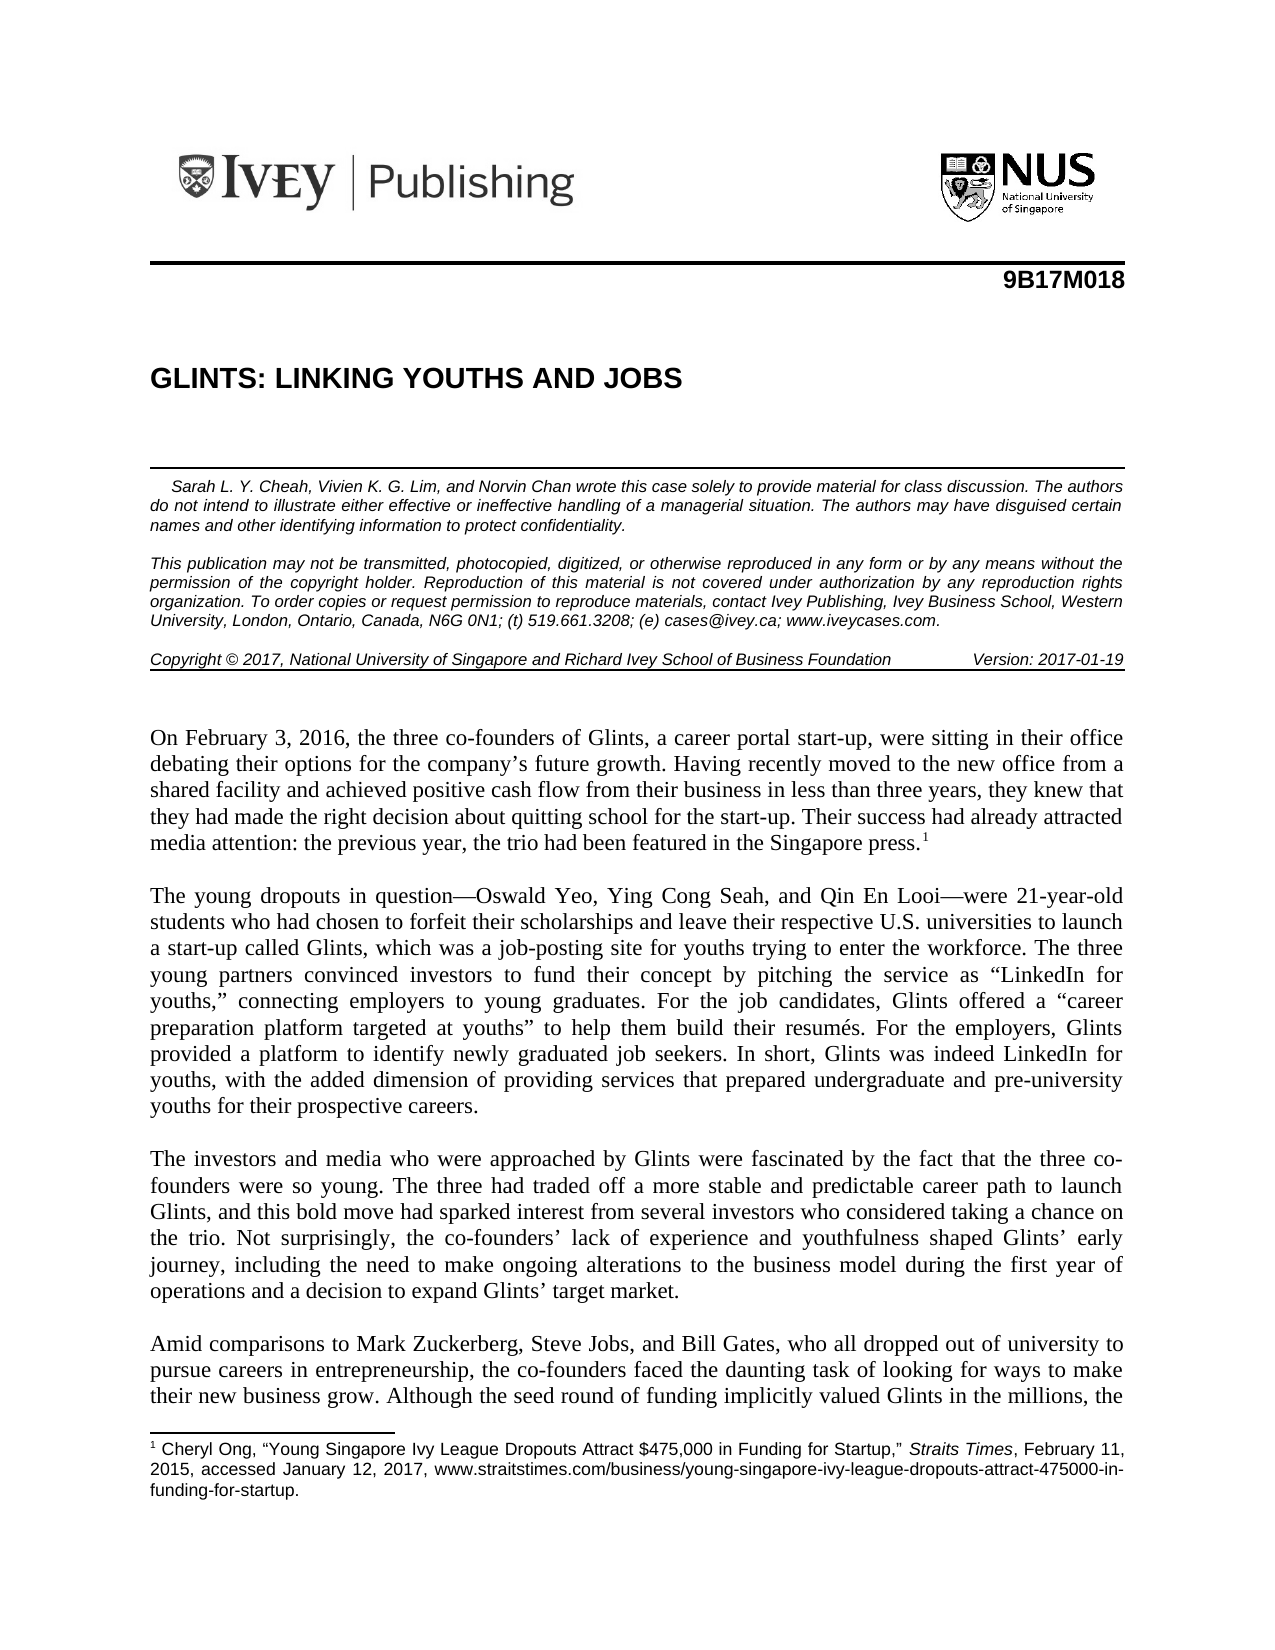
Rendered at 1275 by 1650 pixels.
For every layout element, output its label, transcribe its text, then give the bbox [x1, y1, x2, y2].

text 9B17M018 [150, 265, 1125, 294]
table_header [645, 137, 1125, 230]
table_header [150, 137, 645, 230]
text This publication may not be transmitted, photocopied, digitized, or otherwise reproduced in any form or by any means without the permission of the copyright holder. Reproduction of this material is not covered under authorization by any reproduction rights organization. To order copies or request permission to reproduce materials, contact Ivey Publishing, Ivey Business School, Western University, London, Ontario, Canada, N6G 0N1; (t) 519.661.3208; (e) cases@ivey.ca; www.iveycases.com. [150, 554, 1125, 630]
picture [911, 140, 1121, 230]
text The young dropouts in question—Oswald Yeo, Ying Cong Seah, and Qin En Looi—were 21-year-old students who had chosen to forfeit their scholarships and leave their respective U.S. universities to launch a start-up called Glints, which was a job-posting site for youths trying to enter the workforce. The three young partners convinced investors to fund their concept by pitching the service as “LinkedIn for youths,” connecting employers to young graduates. For the job candidates, Glints offered a “career preparation platform targeted at youths” to help them build their resumés. For the employers, Glints provided a platform to identify newly graduated job seekers. In short, Glints was indeed LinkedIn for youths, with the added dimension of providing services that prepared undergraduate and pre-university youths for their prospective careers. [150, 882, 1125, 1119]
text The investors and media who were approached by Glints were fascinated by the fact that the three co-founders were so young. The three had traded off a more stable and predictable career path to launch Glints, and this bold move had sparked interest from several investors who considered taking a chance on the trio. Not surprisingly, the co-founders’ lack of experience and youthfulness shaped Glints’ early journey, including the need to make ongoing alterations to the business model during the first year of operations and a decision to expand Glints’ target market. [150, 1145, 1125, 1303]
text Sarah L. Y. Cheah, Vivien K. G. Lim, and Norvin Chan wrote this case solely to provide material for class discussion. The authors do not intend to illustrate either effective or ineffective handling of a managerial situation. The authors may have disguised certain names and other identifying information to protect confidentiality. [150, 469, 1125, 534]
text Copyright © 2017, National University of Singapore and Richard Ivey School of Business Foundation Version: 2017-01-19 [150, 649, 1125, 669]
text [150, 1330, 1125, 1409]
text On February 3, 2016, the three co-founders of Glints, a career portal start-up, were sitting in their office debating their options for the company’s future growth. Having recently moved to the new office from a shared facility and achieved positive cash flow from their business in less than three years, they knew that they had made the right decision about quitting school for the start-up. Their success had already attracted media attention: the previous year, the trio had been featured in the Singapore press. [150, 724, 1125, 855]
title GLINTS: LINKING YOUTHS AND JOBS [150, 361, 1125, 395]
